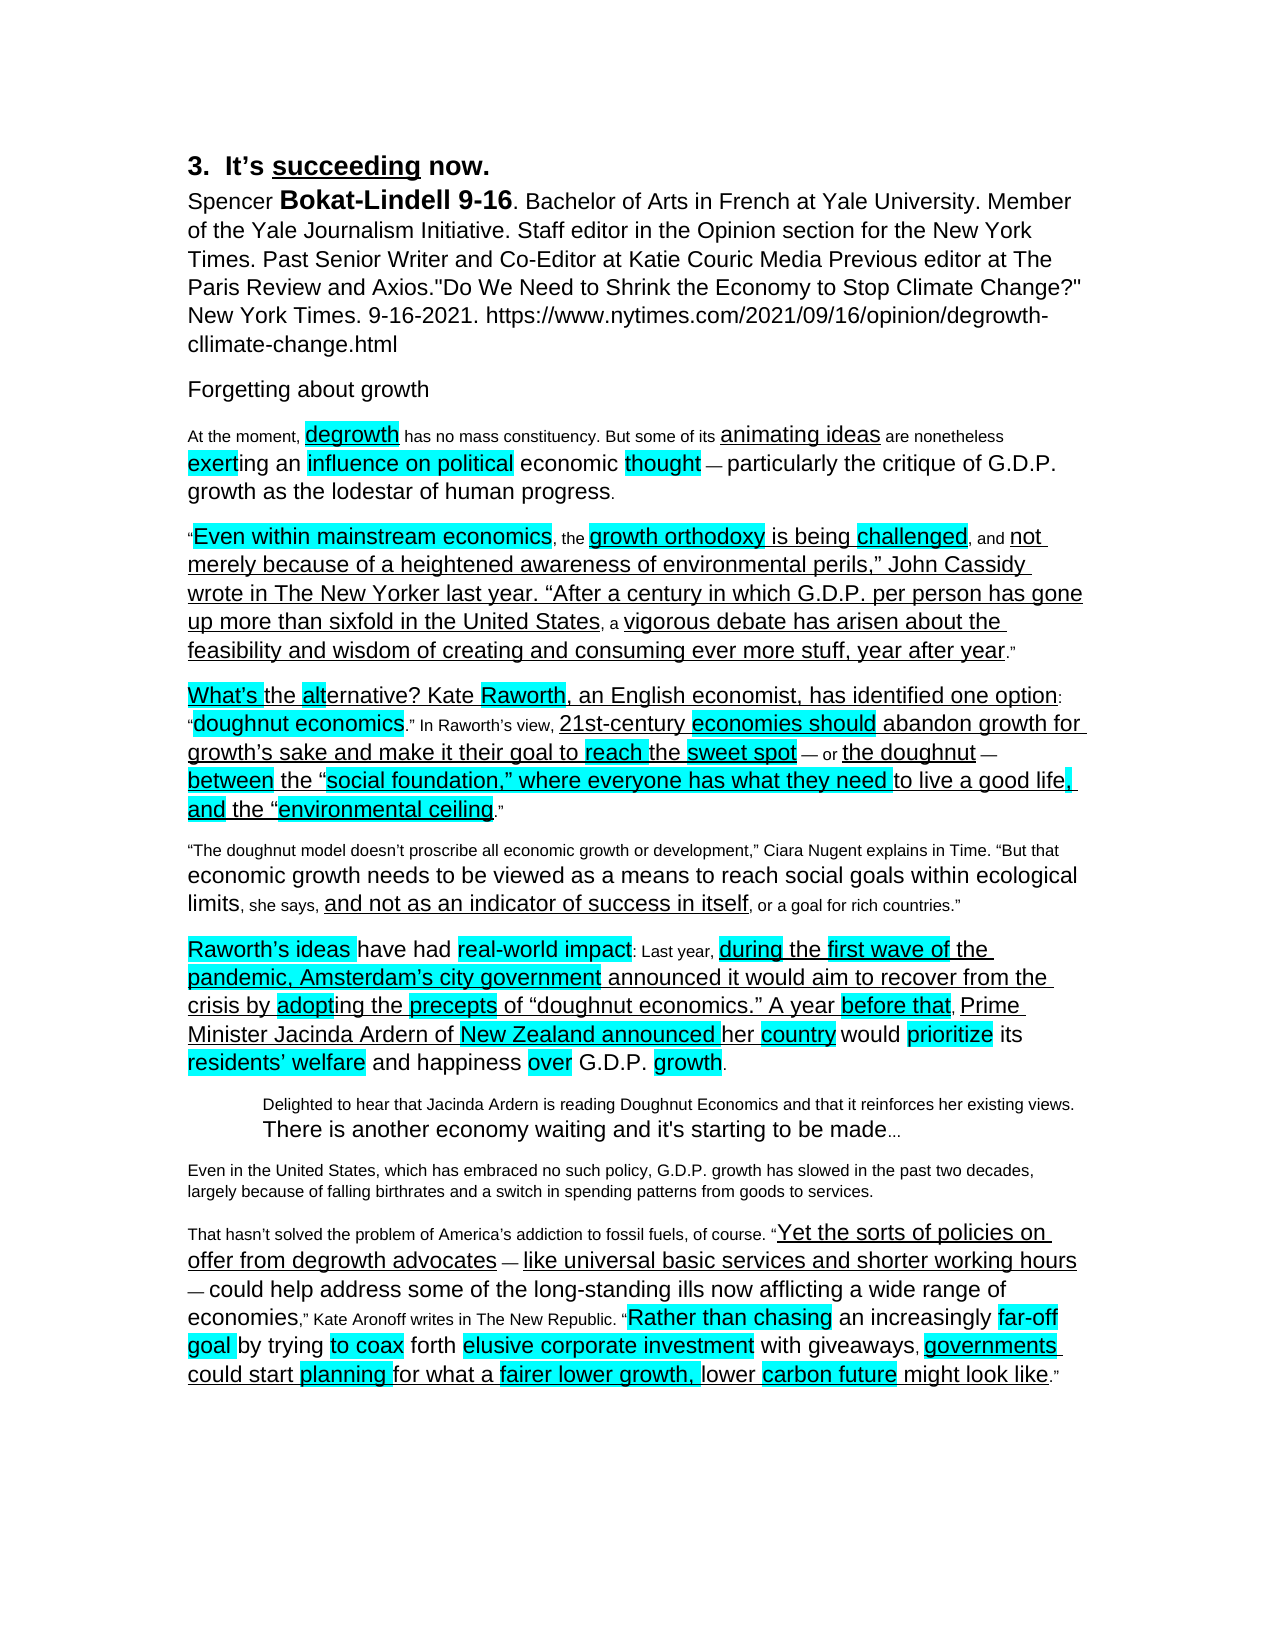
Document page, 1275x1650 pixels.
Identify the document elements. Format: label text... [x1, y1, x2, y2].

text At the moment, degrowth has no mass constituency. But some of its animating ideas are nonetheless exerting an influence on political economic thought — particularly the critique of G.D.P. growth as the lodestar of human progress. [187, 421, 1087, 504]
text Spencer Bokat-Lindell 9-16. Bachelor of Arts in French at Yale University. Member of the Yale Journalism Initiative. Staff editor in the Opinion section for the New York Times. Past Senior Writer and Co-Editor at Katie Couric Media Previous editor at The Paris Review and Axios."Do We Need to Shrink the Economy to Stop Climate Change?" New York Times. 9-16-2021. https://www.nytimes.com/2021/09/16/opinion/degrowth-cllimate-change.html [187, 184, 1087, 357]
text Delighted to hear that Jacinda Ardern is reading Doughnut Economics and that it reinforces her existing views. There is another economy waiting and it's starting to be made... [262, 1094, 1087, 1142]
text Even in the United States, which has embraced no such policy, G.D.P. growth has slowed in the past two decades, largely because of falling birthrates and a switch in spending patterns from goods to services. [187, 1161, 1087, 1201]
text That hasn’t solved the problem of America’s addiction to fossil fuels, of course. “Yet the sorts of policies on offer from degrowth advocates — like universal basic services and shorter working hours — could help address some of the long-standing ills now afflicting a wide range of economies,” Kate Aronoff writes in The New Republic. “Rather than chasing an increasingly far-off goal by trying to coax forth elusive corporate investment with giveaways, governments could start planning for what a fairer lower growth, lower carbon future might look like.” [187, 1219, 1087, 1387]
text “Even within mainstream economics, the growth orthodoxy is being challenged, and not merely because of a heightened awareness of environmental perils,” John Cassidy wrote in The New Yorker last year. “After a century in which G.D.P. per person has gone up more than sixfold in the United States, a vigorous debate has arisen about the feasibility and wisdom of creating and consuming ever more stuff, year after year.” [187, 523, 1087, 663]
subtitle 3. It’s succeeding now. [187, 150, 1087, 181]
text “The doughnut model doesn’t proscribe all economic growth or development,” Ciara Nugent explains in Time. “But that economic growth needs to be viewed as a means to reach social goals within ecological limits, she says, and not as an indicator of success in itself, or a goal for rich countries.” [187, 841, 1087, 917]
text Forgetting about growth [187, 376, 1087, 402]
text Raworth’s ideas have had real-world impact: Last year, during the first wave of the pandemic, Amsterdam’s city government announced it would aim to recover from the crisis by adopting the precepts of “doughnut economics.” A year before that, Prime Minister Jacinda Ardern of New Zealand announced her country would prioritize its residents’ welfare and happiness over G.D.P. growth. [187, 936, 1087, 1076]
text What’s the alternative? Kate Raworth, an English economist, has identified one option: “doughnut economics.” In Raworth’s view, 21st-century economies should abandon growth for growth’s sake and make it their goal to reach the sweet spot — or the doughnut — between the “social foundation,” where everyone has what they need to live a good life, and the “environmental ceiling.” [187, 682, 1087, 822]
